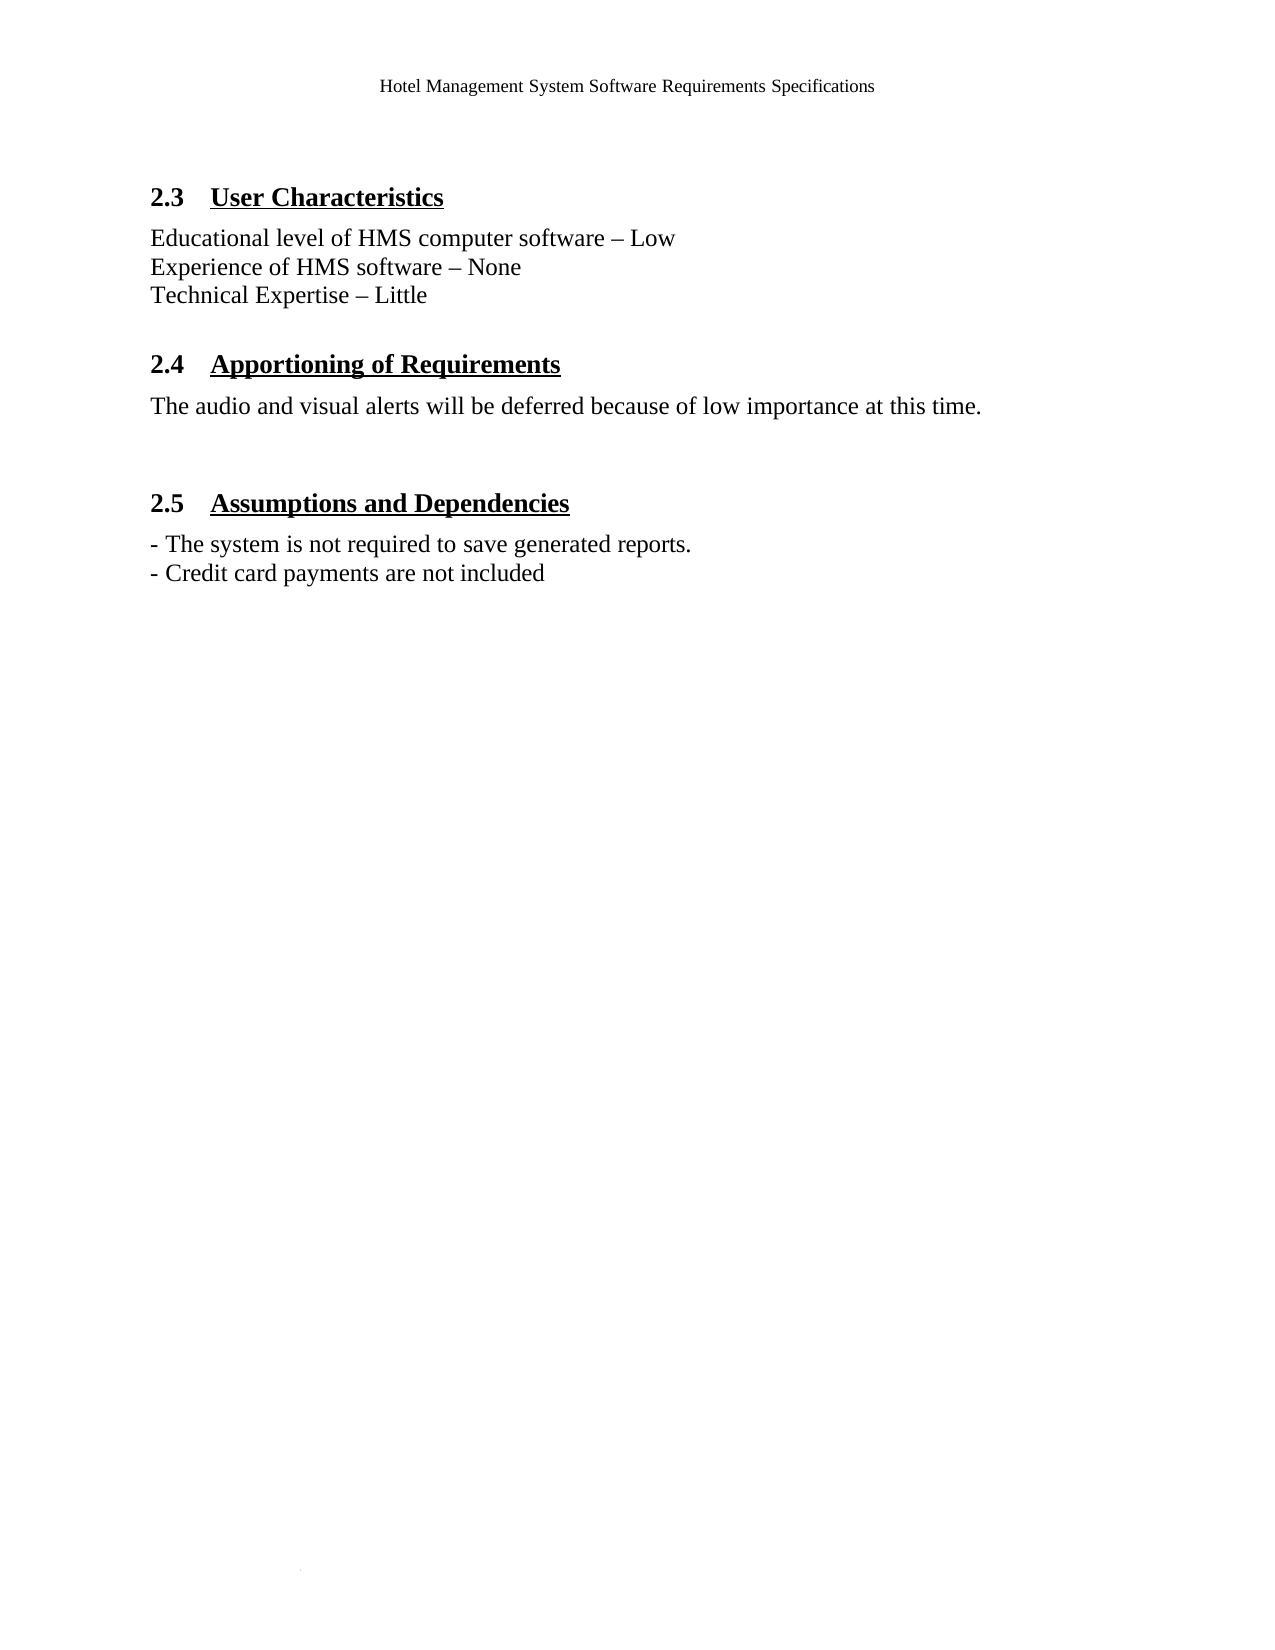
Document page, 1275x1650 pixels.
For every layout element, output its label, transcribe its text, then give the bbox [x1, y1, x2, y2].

text Technical Expertise – Little [150, 281, 1150, 309]
text The audio and visual alerts will be deferred because of low importance at this time. [150, 391, 1150, 420]
subtitle Assumptions and Dependencies [150, 487, 1150, 518]
list The system is not required to save generated reports. [150, 530, 1150, 558]
subtitle User Characteristics [150, 181, 1150, 212]
list Credit card payments are not included [150, 558, 1150, 587]
subtitle Apportioning of Requirements [150, 348, 1150, 379]
text Educational level of HMS computer software – Low Experience of HMS software – None [150, 224, 779, 281]
